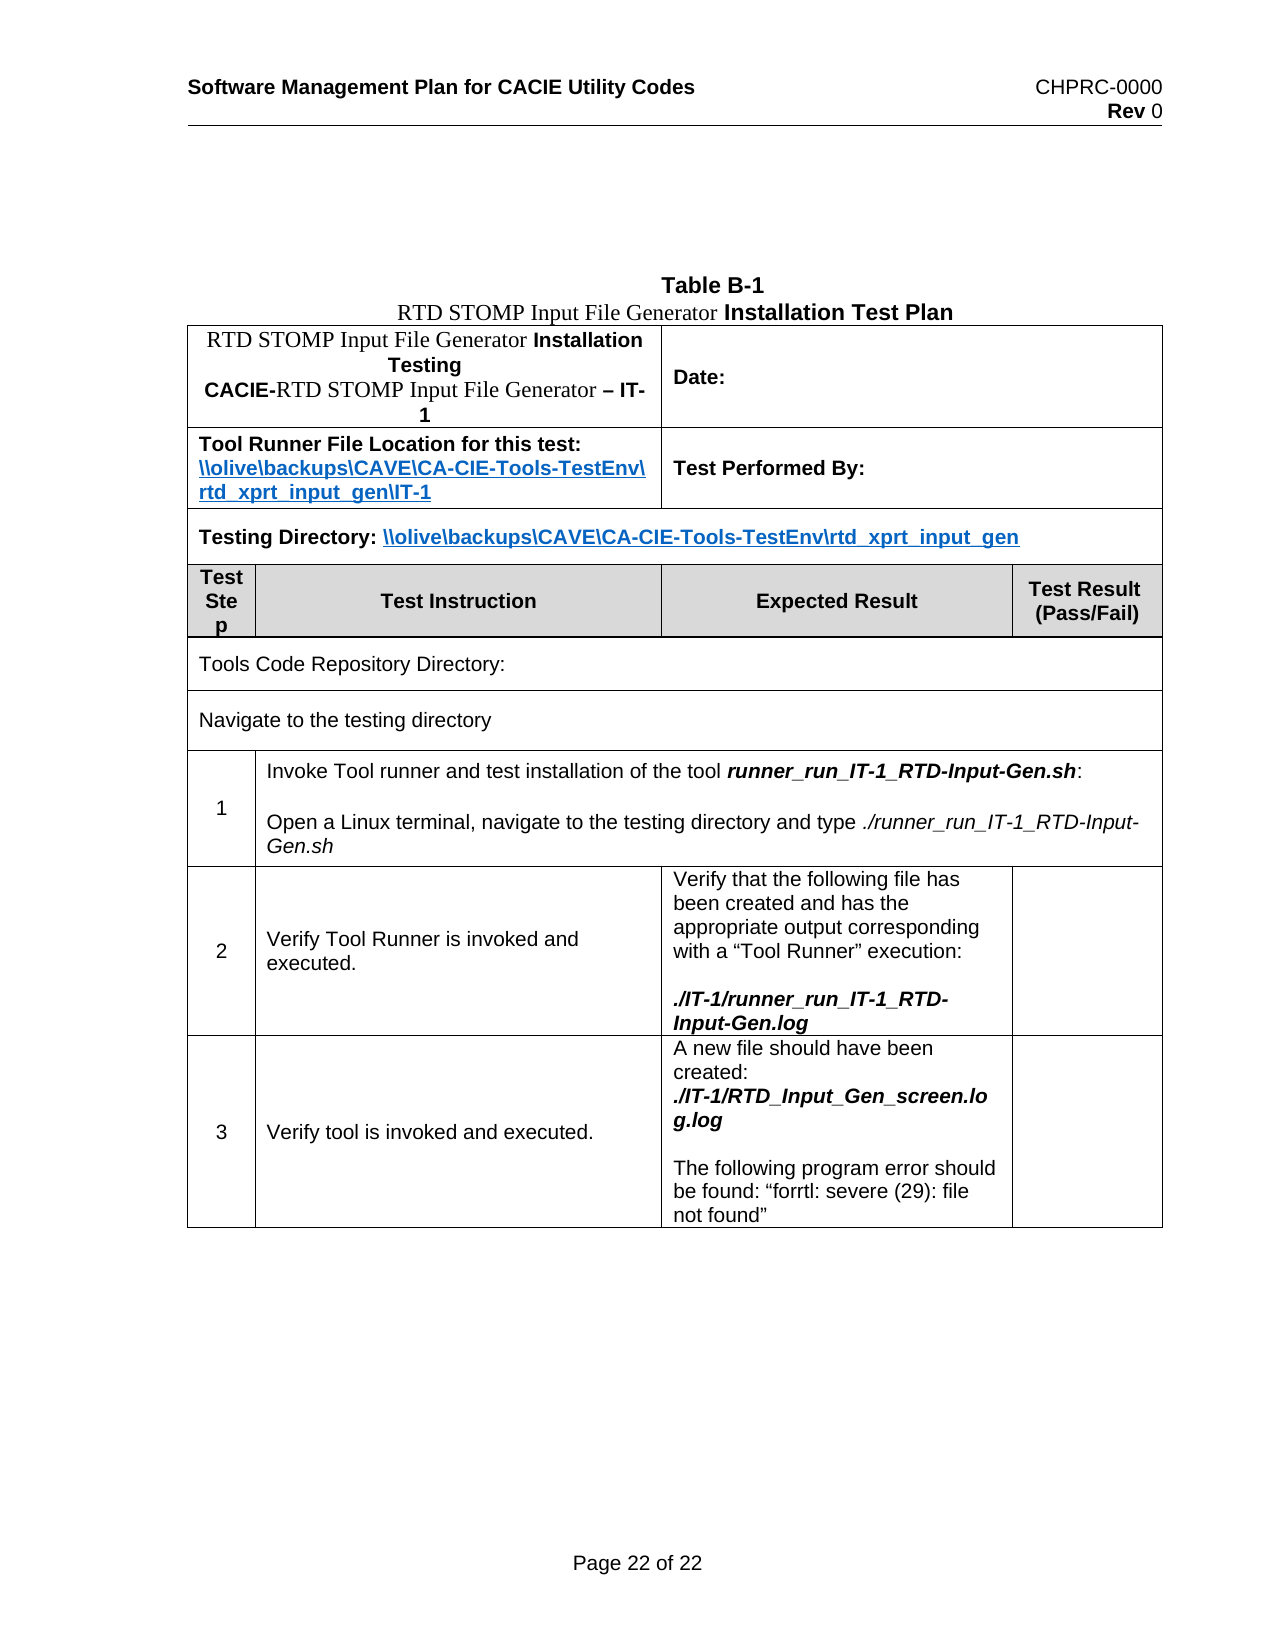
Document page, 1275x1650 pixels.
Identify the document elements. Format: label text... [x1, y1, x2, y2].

table_cell Test Step [188, 565, 255, 636]
table_cell 3 [188, 1036, 255, 1227]
table_cell Verify that the following file has been created and has the appropriate output corresponding with a “Tool Runner” execution: ./IT-1/runner_run_IT-1_RTD-Input-Gen.log [662, 867, 1012, 1034]
table_cell Expected Result [662, 565, 1012, 636]
table_cell Tools Code Repository Directory: [188, 638, 1162, 690]
table_cell 1 [188, 751, 255, 866]
table_cell Verify Tool Runner is invoked and executed. [256, 867, 661, 1034]
table_cell Test Instruction [256, 565, 661, 636]
table_header Table B-1 Installation Test Plan [188, 273, 1162, 325]
table_cell [1013, 867, 1162, 1034]
table_cell Date: [662, 326, 1162, 427]
table_cell Navigate to the testing directory [188, 691, 1162, 750]
table_cell Invoke Tool runner and test installation of the tool runner_run_IT-1_RTD-Input-Gen.sh: Open a Linux terminal, navigate to the testing directory and type ./runner_run_IT-1_RTD-Input-Gen.sh [256, 751, 1162, 866]
table_cell Test Result (Pass/Fail) [1013, 565, 1162, 636]
table_cell Verify tool is invoked and executed. [256, 1036, 661, 1227]
table_cell Installation Testing CACIE- – IT-1 [188, 326, 661, 427]
table_cell Testing Directory: \\olive\backups\CAVE\CA-CIE-Tools-TestEnv\rtd_xprt_input_gen [188, 509, 1162, 563]
table_cell [1013, 1036, 1162, 1227]
table_cell 2 [188, 867, 255, 1034]
table_cell Tool Runner File Location for this test: \\olive\backups\CAVE\CA-CIE-Tools-TestEnv\rtd_xprt_input_gen\IT-1 [188, 428, 661, 508]
table_cell Test Performed By: [662, 428, 1162, 508]
table_cell A new file should have been created: ./IT-1/RTD_Input_Gen_screen.log.log The following program error should be found: “forrtl: severe (29): file not found” [662, 1036, 1012, 1227]
